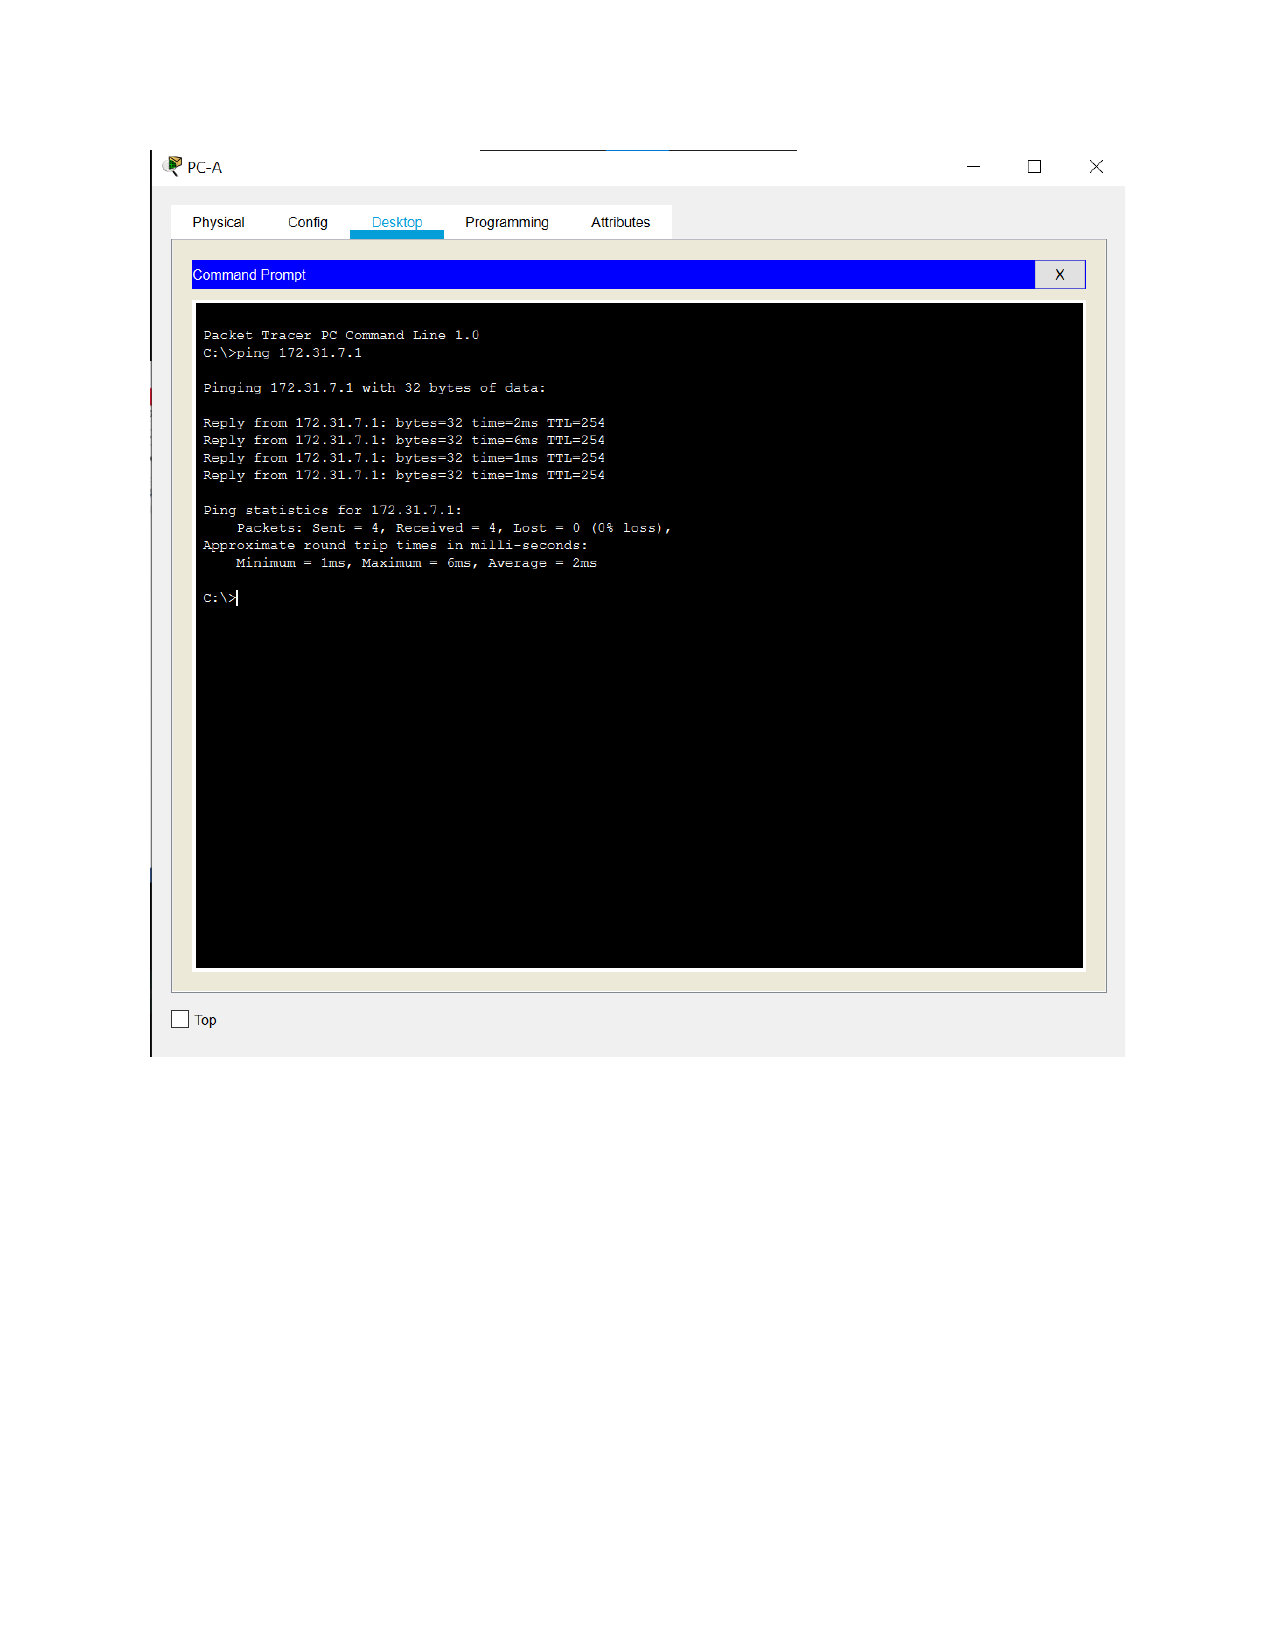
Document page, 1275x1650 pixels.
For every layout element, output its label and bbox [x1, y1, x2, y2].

picture [150, 150, 1125, 1057]
